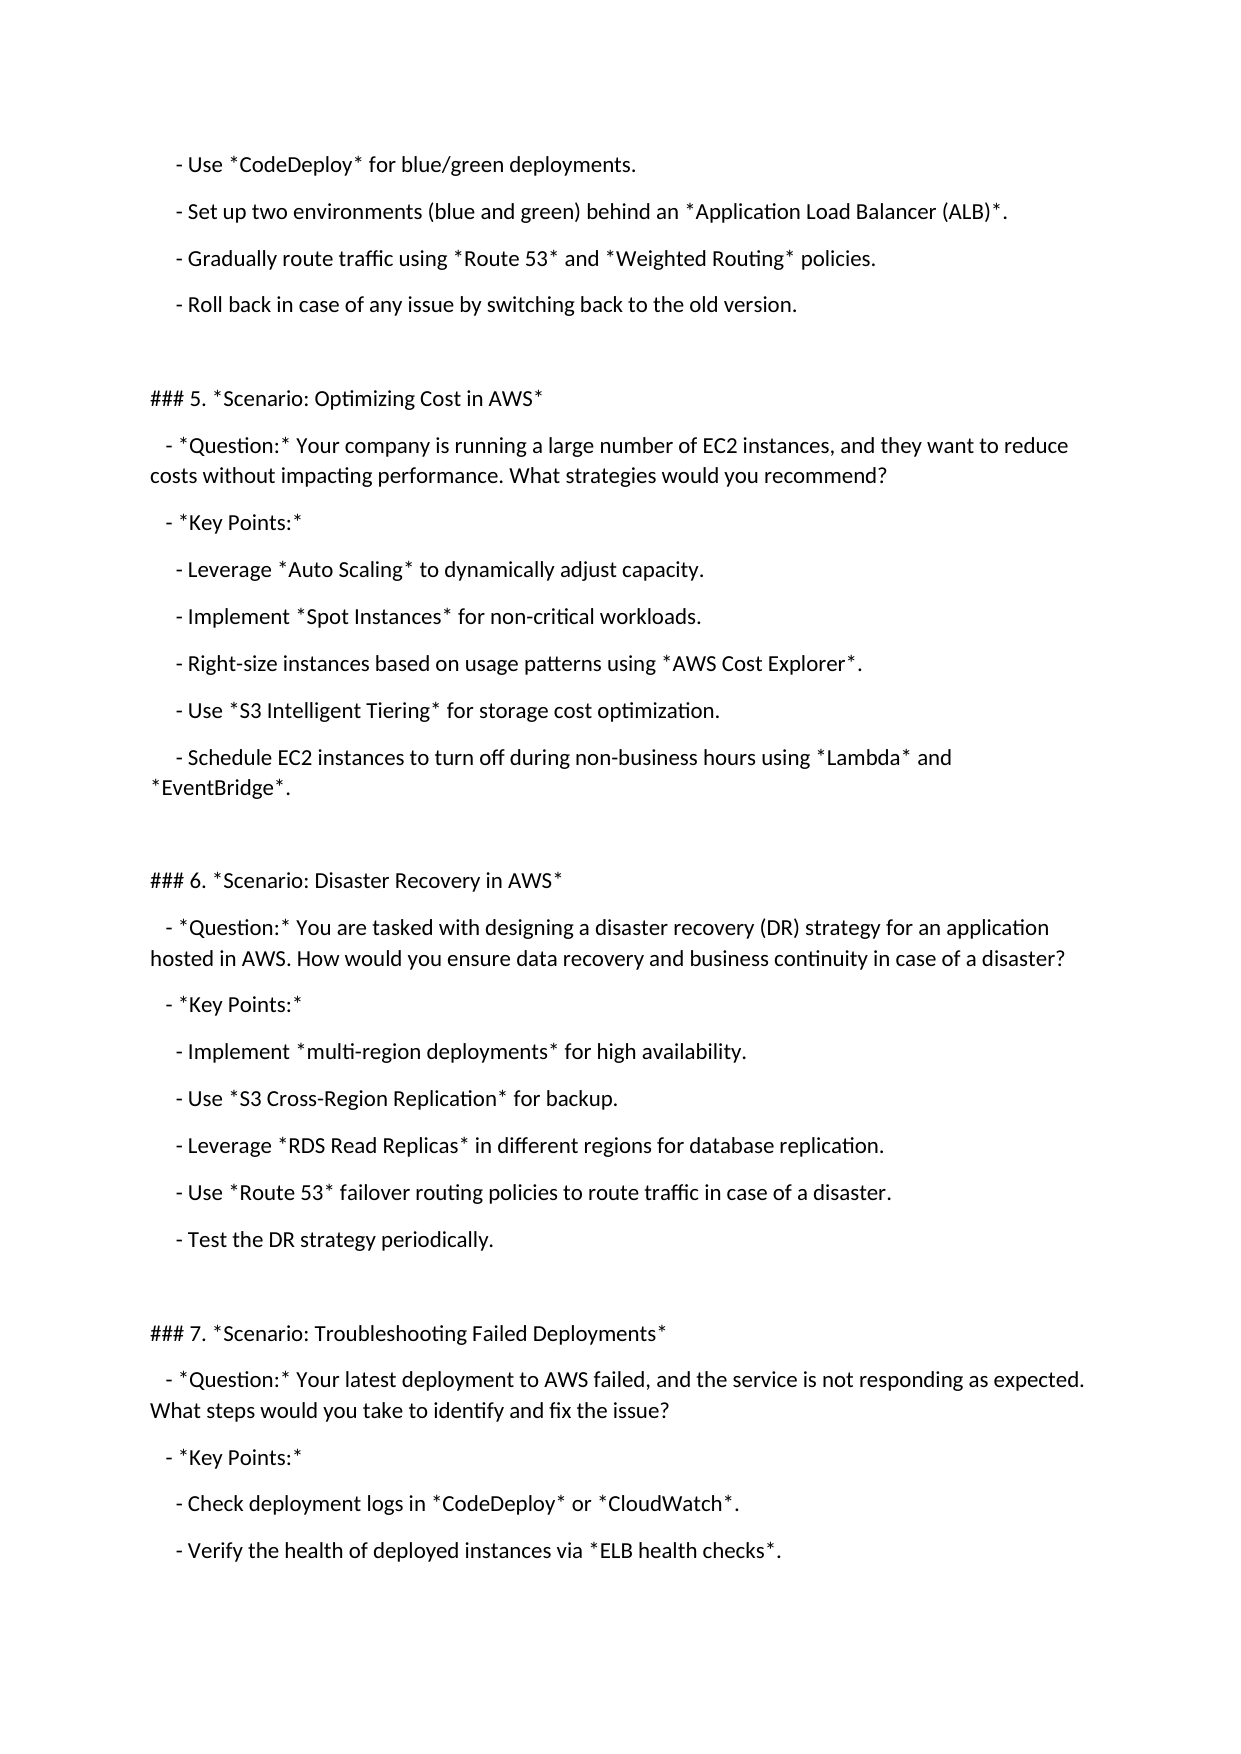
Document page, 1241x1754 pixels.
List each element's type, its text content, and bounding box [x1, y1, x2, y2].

text - Set up two environments (blue and green) behind an *Application Load Balancer (ALB)*. [150, 197, 1090, 225]
text - Use *S3 Intelligent Tiering* for storage cost optimization. [150, 696, 1090, 724]
text - Use *Route 53* failover routing policies to route traffic in case of a disaster. [150, 1178, 1090, 1206]
text - Implement *Spot Instances* for non-critical workloads. [150, 602, 1090, 630]
text - *Question:* Your company is running a large number of EC2 instances, and they want to reduce costs without impacting performance. What strategies would you recommend? [150, 431, 1090, 489]
text - Leverage *Auto Scaling* to dynamically adjust capacity. [150, 555, 1090, 583]
text - Schedule EC2 instances to turn off during non-business hours using *Lambda* and *EventBridge*. [150, 743, 1090, 801]
text ### 7. *Scenario: Troubleshooting Failed Deployments* [150, 1319, 1090, 1347]
text - *Key Points:* [150, 1443, 1090, 1471]
text - Leverage *RDS Read Replicas* in different regions for database replication. [150, 1131, 1090, 1159]
text - Verify the health of deployed instances via *ELB health checks*. [150, 1536, 1090, 1564]
text - Gradually route traffic using *Route 53* and *Weighted Routing* policies. [150, 244, 1090, 272]
text - Use *S3 Cross-Region Replication* for backup. [150, 1084, 1090, 1112]
text - *Key Points:* [150, 508, 1090, 536]
text - Right-size instances based on usage patterns using *AWS Cost Explorer*. [150, 649, 1090, 677]
text ### 5. *Scenario: Optimizing Cost in AWS* [150, 384, 1090, 412]
text - *Question:* You are tasked with designing a disaster recovery (DR) strategy for an application hosted in AWS. How would you ensure data recovery and business continuity in case of a disaster? [150, 913, 1090, 972]
text - Check deployment logs in *CodeDeploy* or *CloudWatch*. [150, 1489, 1090, 1518]
text - *Key Points:* [150, 991, 1090, 1019]
text - *Question:* Your latest deployment to AWS failed, and the service is not responding as expected. What steps would you take to identify and fix the issue? [150, 1366, 1090, 1424]
text - Roll back in case of any issue by switching back to the old version. [150, 291, 1090, 319]
text - Implement *multi-region deployments* for high availability. [150, 1037, 1090, 1066]
text ### 6. *Scenario: Disaster Recovery in AWS* [150, 867, 1090, 895]
text - Test the DR strategy periodically. [150, 1225, 1090, 1253]
text - Use *CodeDeploy* for blue/green deployments. [150, 150, 1090, 178]
